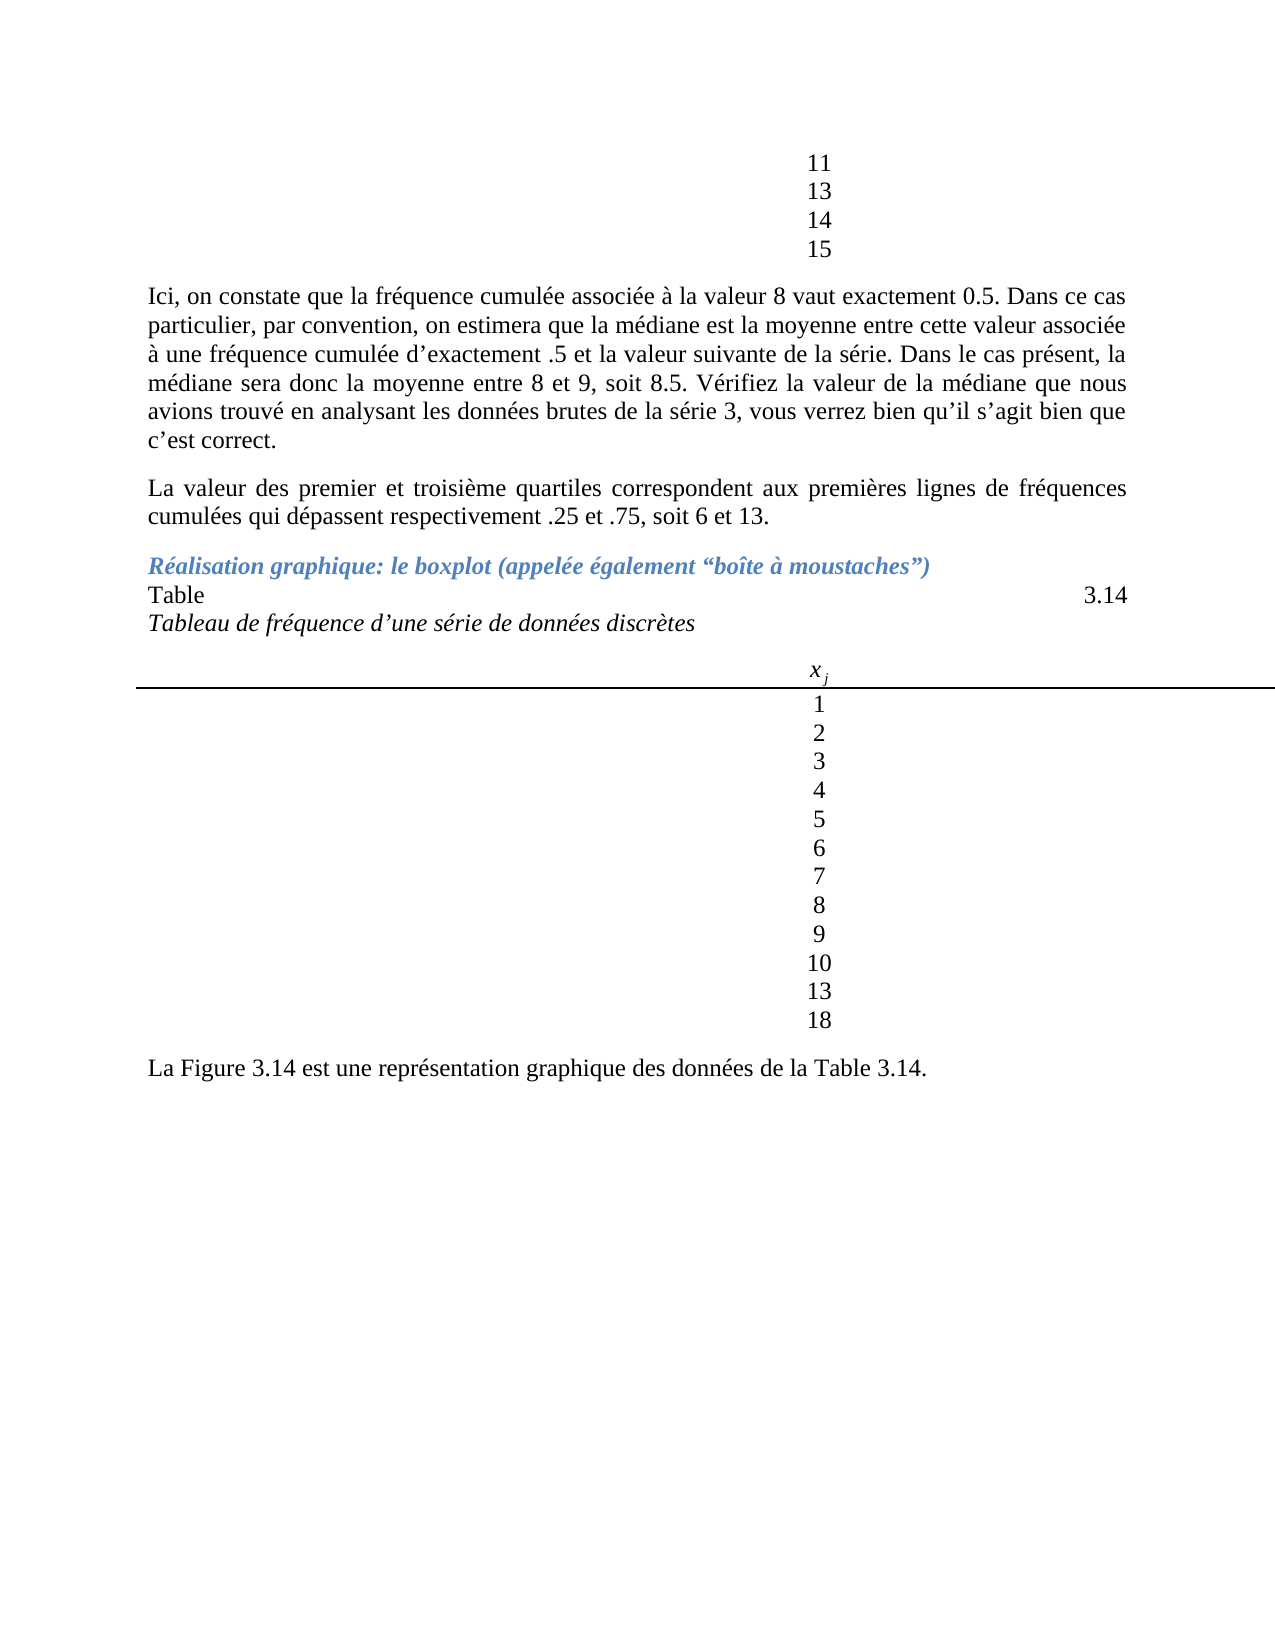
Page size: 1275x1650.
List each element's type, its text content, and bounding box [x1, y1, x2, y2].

table_cell 18 [136, 1005, 1275, 1034]
text Table 3.14 Tableau de fréquence d’une série de données discrètes [148, 580, 1127, 637]
table_cell 5 [136, 804, 1275, 833]
table_cell 6 [136, 833, 1275, 861]
table_cell 15 [136, 234, 1275, 263]
table_cell 13 [136, 176, 1275, 205]
table_cell 13 [136, 976, 1275, 1005]
table_header [136, 656, 1275, 687]
table_cell 11 [136, 148, 1275, 176]
table_cell 4 [136, 775, 1275, 804]
text Ici, on constate que la fréquence cumulée associée à la valeur 8 vaut exactement 0.5. Dans ce cas particulier, par convention, on estimera que la médiane est la moyenne entre cette valeur associée à une fréquence cumulée d’exactement .5 et la valeur suivante de la série. Dans le cas présent, la médiane sera donc la moyenne entre 8 et 9, soit 8.5. Vérifiez la valeur de la médiane que nous avions trouvé en analysant les données brutes de la série 3, vous verrez bien qu’il s’agit bien que c’est correct. [148, 281, 1127, 454]
subtitle Réalisation graphique: le boxplot (appelée également “boîte à moustaches”) [148, 551, 1127, 580]
text La Figure 3.14 est une représentation graphique des données de la Table 3.14. [148, 1053, 1127, 1081]
table_cell 8 [136, 890, 1275, 919]
table_cell 10 [136, 948, 1275, 976]
table_cell 14 [136, 205, 1275, 234]
table_cell 9 [136, 919, 1275, 948]
table_cell 2 [136, 718, 1275, 746]
text La valeur des premier et troisième quartiles correspondent aux premières lignes de fréquences cumulées qui dépassent respectivement .25 et .75, soit 6 et 13. [148, 473, 1127, 530]
table_cell 7 [136, 861, 1275, 890]
table_cell 1 [136, 689, 1275, 718]
table_cell 3 [136, 746, 1275, 775]
